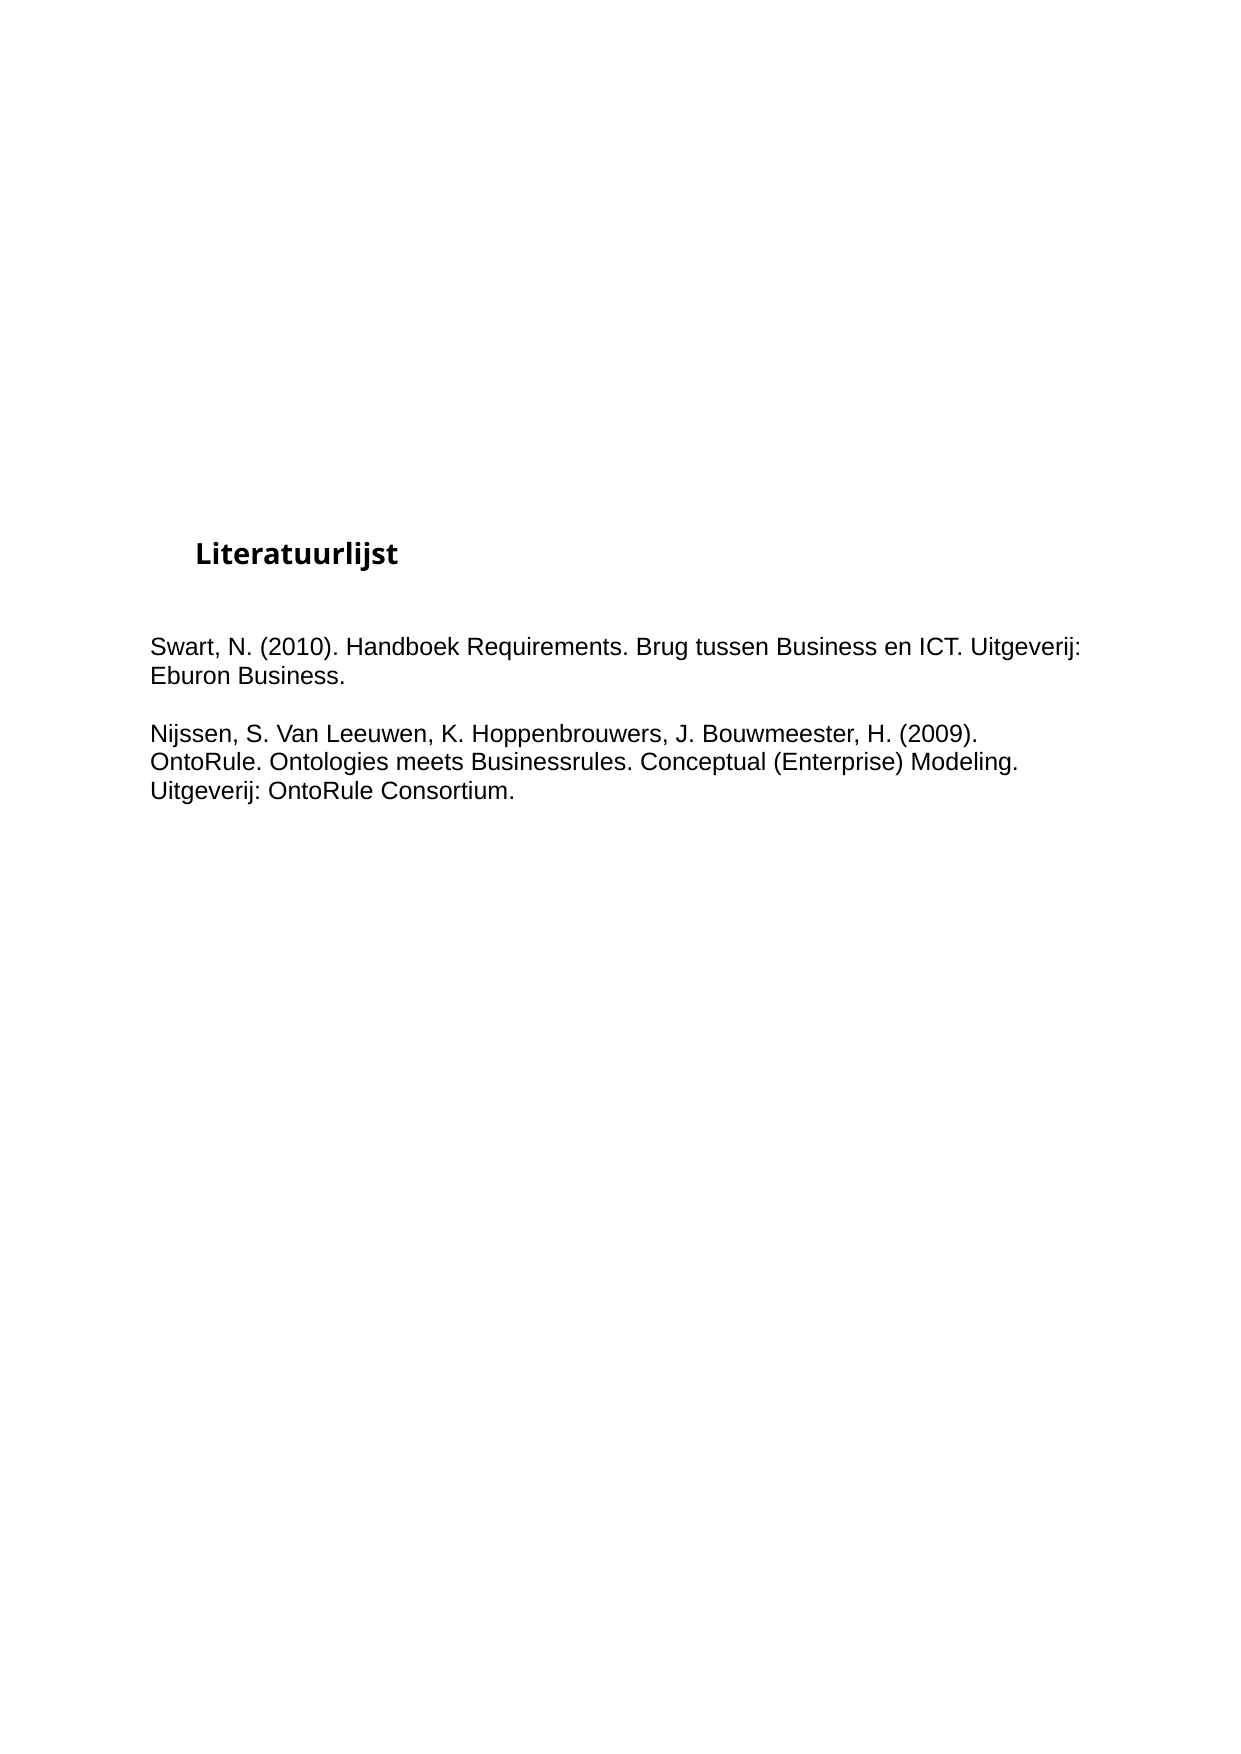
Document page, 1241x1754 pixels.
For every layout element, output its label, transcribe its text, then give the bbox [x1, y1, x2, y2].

subtitle Literatuurlijst [195, 533, 1090, 573]
text Swart, N. (2010). Handboek Requirements. Brug tussen Business en ICT. Uitgeverij: Eburon Business. [150, 632, 1090, 690]
text Nijssen, S. Van Leeuwen, K. Hoppenbrouwers, J. Bouwmeester, H. (2009). OntoRule. Ontologies meets Businessrules. Conceptual (Enterprise) Modeling. Uitgeverij: OntoRule Consortium. [150, 719, 1090, 805]
